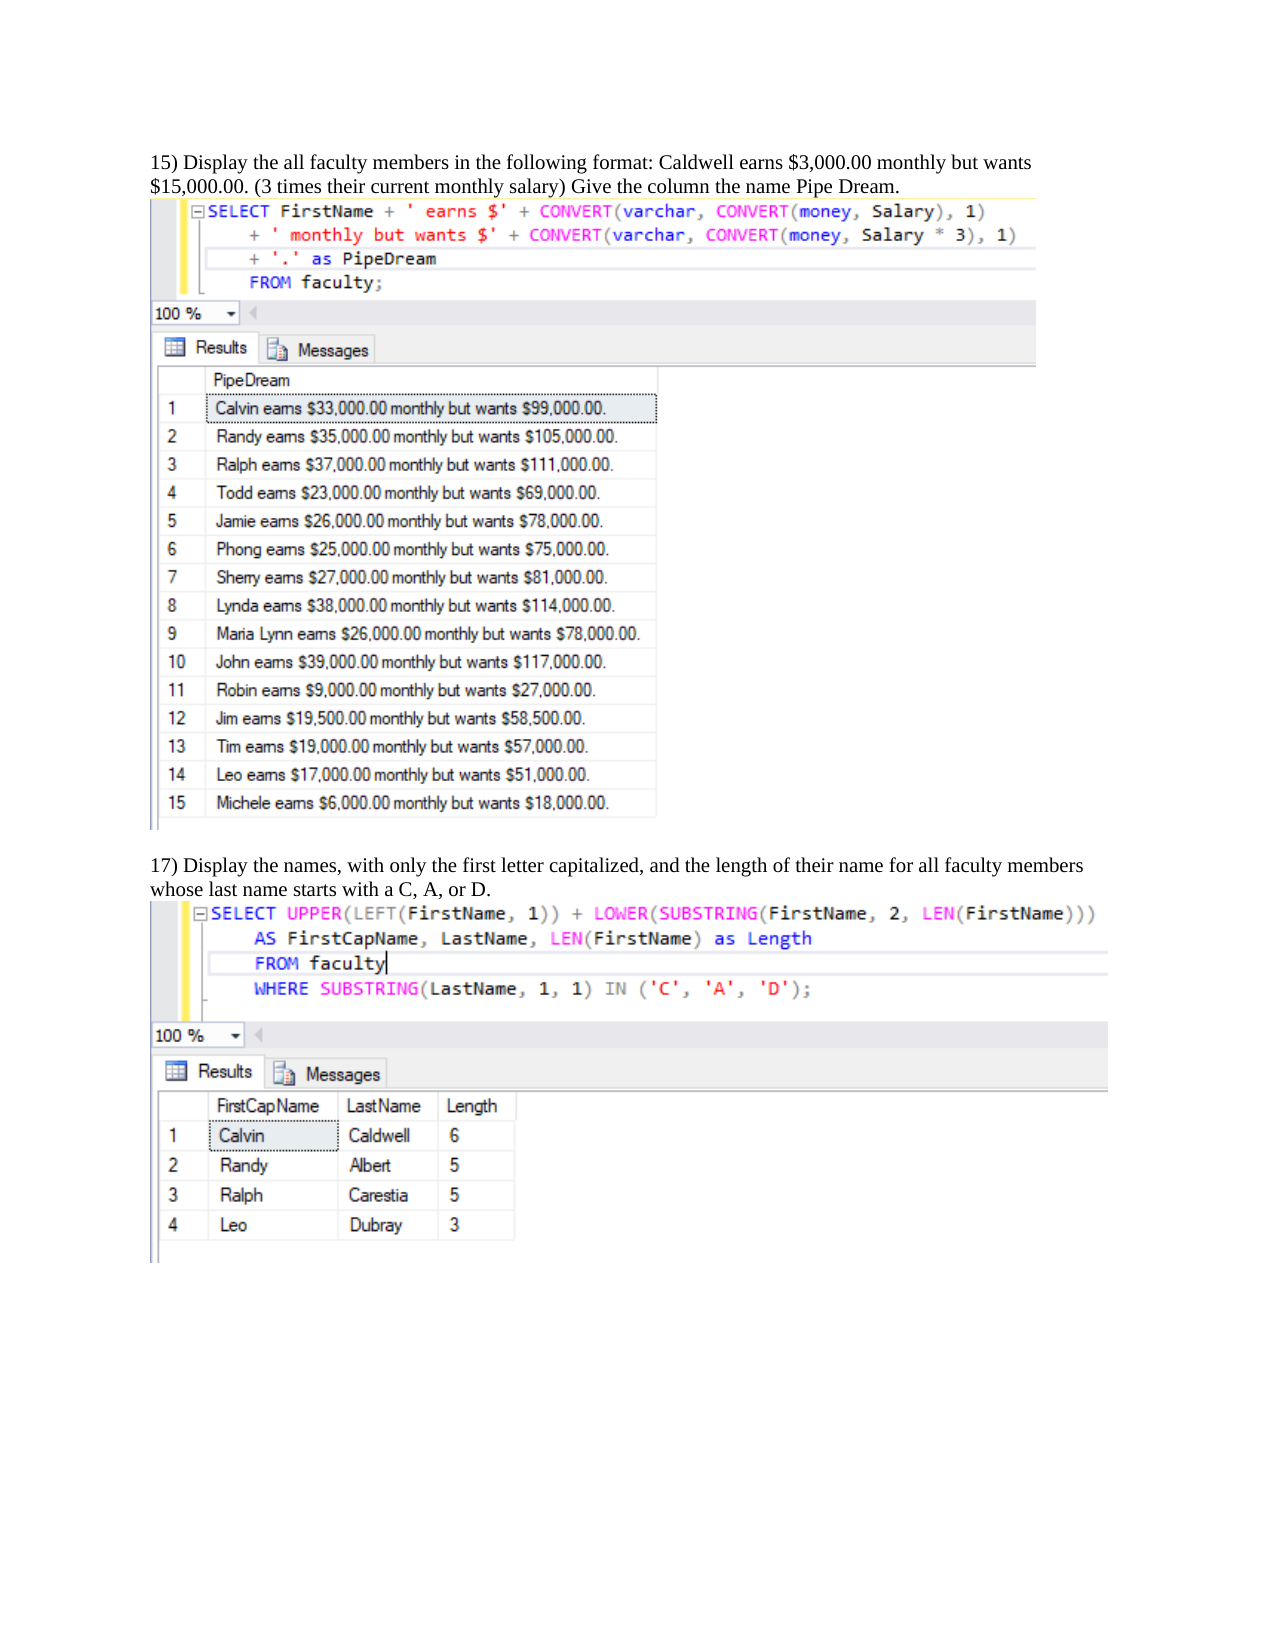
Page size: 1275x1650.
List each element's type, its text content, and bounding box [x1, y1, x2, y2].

picture [150, 198, 1037, 830]
text 17) Display the names, with only the first letter capitalized, and the length of their name for all faculty members whose last name starts with a C, A, or D. [150, 853, 1125, 901]
text 15) Display the all faculty members in the following format: Caldwell earns $3,000.00 monthly but wants $15,000.00. (3 times their current monthly salary) Give the column the name Pipe Dream. [150, 150, 1125, 198]
picture [150, 901, 1108, 1263]
